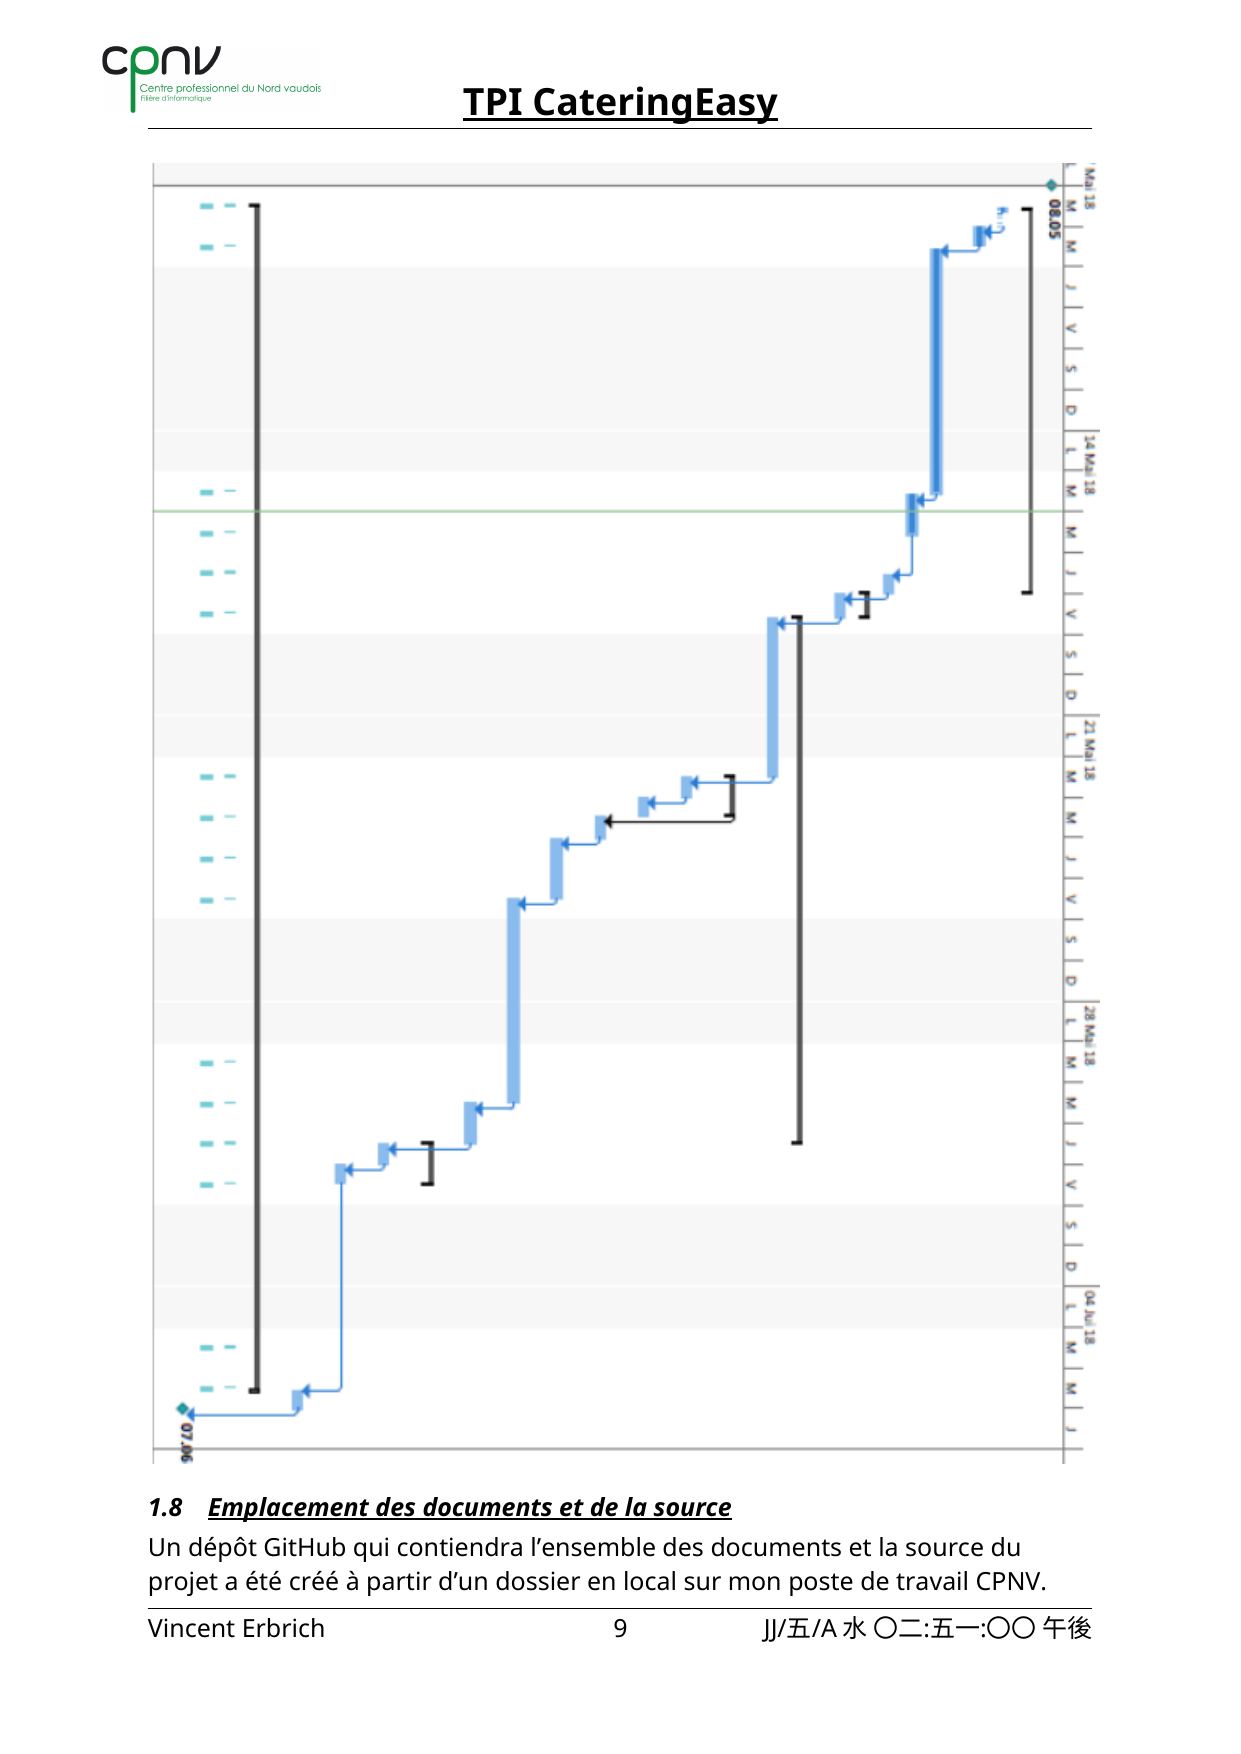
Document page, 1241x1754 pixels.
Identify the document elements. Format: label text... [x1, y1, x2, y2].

picture [153, 163, 1100, 1462]
picture [102, 46, 321, 113]
subtitle Emplacement des documents et de la source [148, 1490, 1092, 1524]
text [148, 1530, 1092, 1598]
